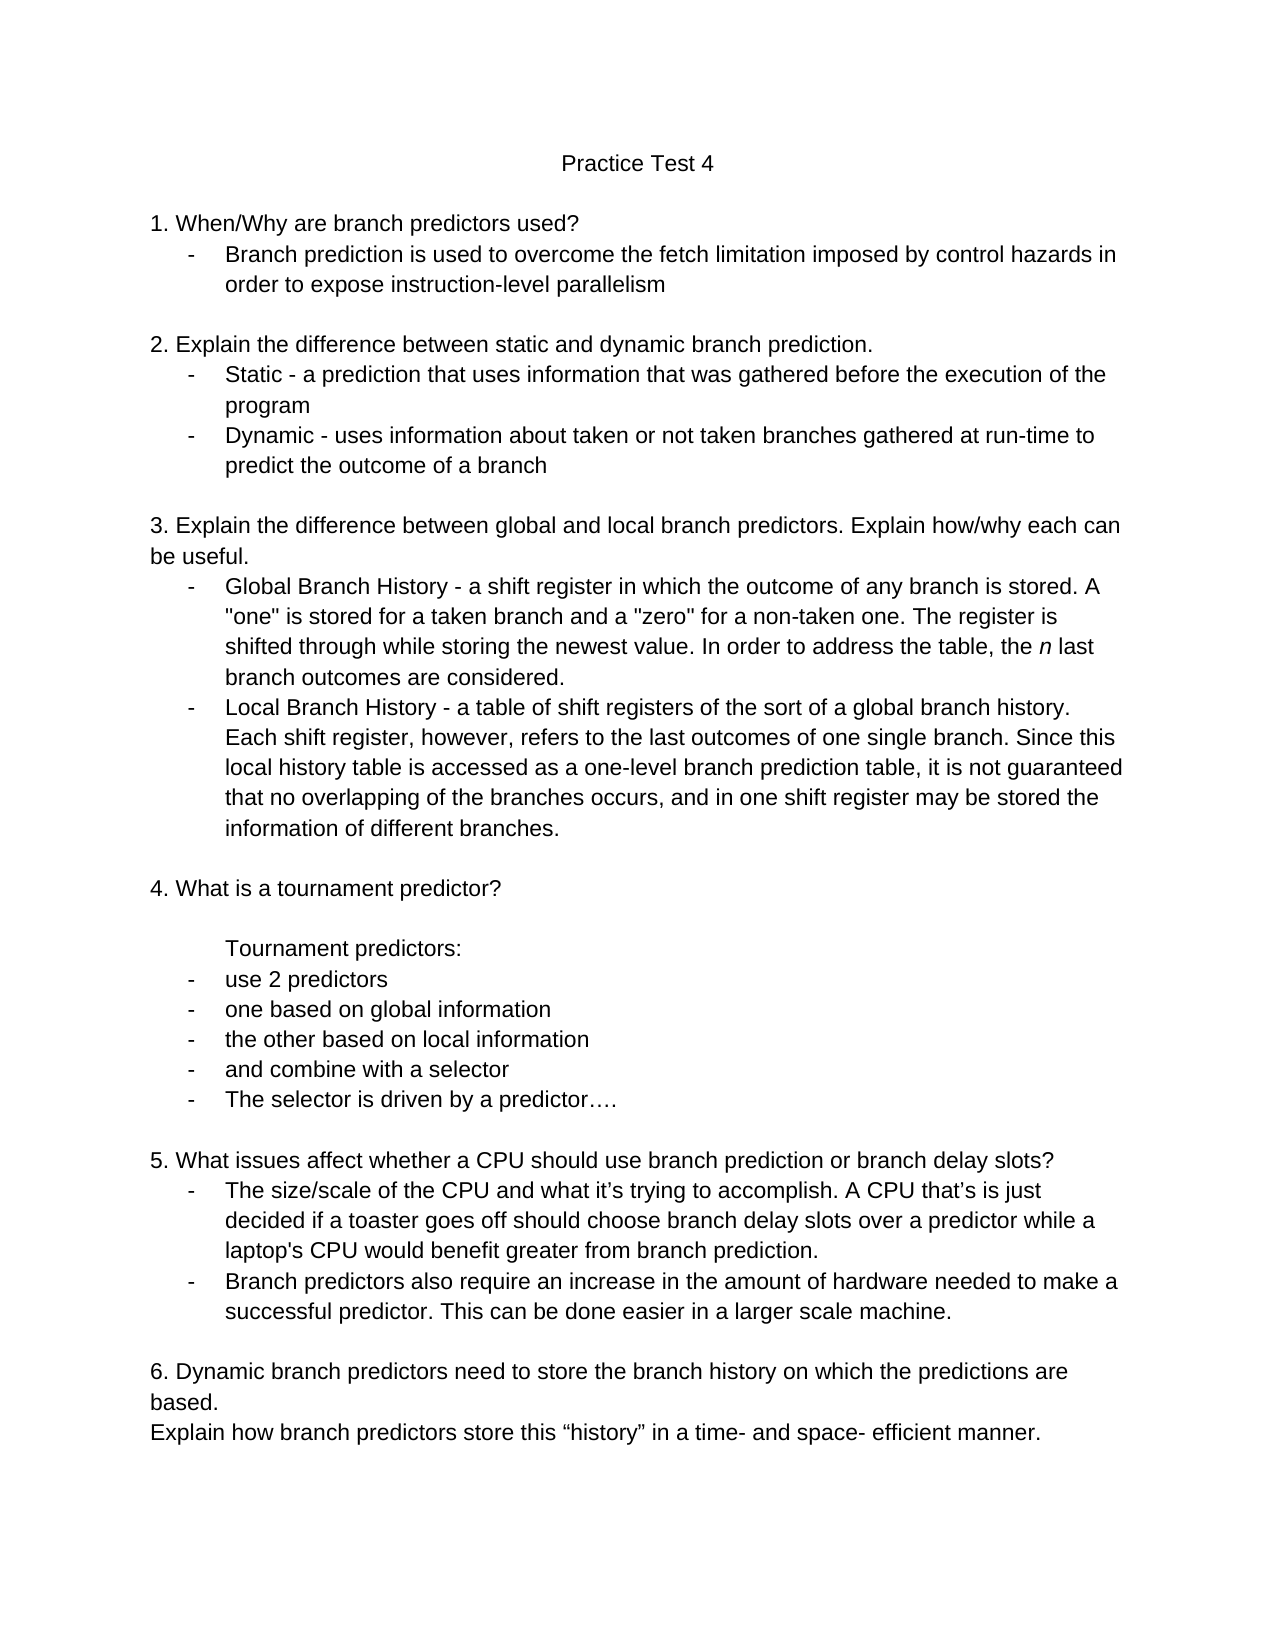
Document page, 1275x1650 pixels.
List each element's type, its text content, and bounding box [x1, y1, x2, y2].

text 5. What issues affect whether a CPU should use branch prediction or branch delay slots? [150, 1147, 1125, 1173]
text 4. What is a tournament predictor? [150, 875, 1125, 901]
text 2. Explain the difference between static and dynamic branch prediction. [150, 331, 1125, 358]
text Practice Test 4 [150, 150, 1125, 176]
list the other based on local information [187, 1026, 1125, 1052]
text 1. When/Why are branch predictors used? [150, 210, 1125, 237]
text 3. Explain the difference between global and local branch predictors. Explain how/why each can be useful. [150, 512, 1125, 569]
list The selector is driven by a predictor…. [187, 1086, 1125, 1113]
text Explain how branch predictors store this “history” in a time- and space- efficient manner. [150, 1419, 1125, 1445]
text Tournament predictors: [150, 935, 1125, 962]
list Static - a prediction that uses information that was gathered before the execution of the program [187, 361, 1125, 418]
list Global Branch History - a shift register in which the outcome of any branch is stored. A "one" is stored for a taken branch and a "zero" for a non-taken one. The register is shifted through while storing the newest value. In order to address the table, the n last branch outcomes are considered. [187, 573, 1125, 690]
list Branch prediction is used to overcome the fetch limitation imposed by control hazards in order to expose instruction-level parallelism [187, 241, 1125, 297]
list Dynamic - uses information about taken or not taken branches gathered at run-time to predict the outcome of a branch [187, 422, 1125, 478]
list Branch predictors also require an increase in the amount of hardware needed to make a successful predictor. This can be done easier in a larger scale machine. [187, 1268, 1125, 1324]
list The size/scale of the CPU and what it’s trying to accomplish. A CPU that’s is just decided if a toaster goes off should choose branch delay slots over a predictor while a laptop's CPU would benefit greater from branch prediction. [187, 1177, 1125, 1264]
list Local Branch History - a table of shift registers of the sort of a global branch history. Each shift register, however, refers to the last outcomes of one single branch. Since this local history table is accessed as a one-level branch prediction table, it is not guaranteed that no overlapping of the branches occurs, and in one shift register may be stored the information of different branches. [187, 694, 1125, 841]
list and combine with a selector [187, 1056, 1125, 1083]
list one based on global information [187, 996, 1125, 1022]
list use 2 predictors [187, 966, 1125, 992]
text 6. Dynamic branch predictors need to store the branch history on which the predictions are based. [150, 1358, 1125, 1415]
